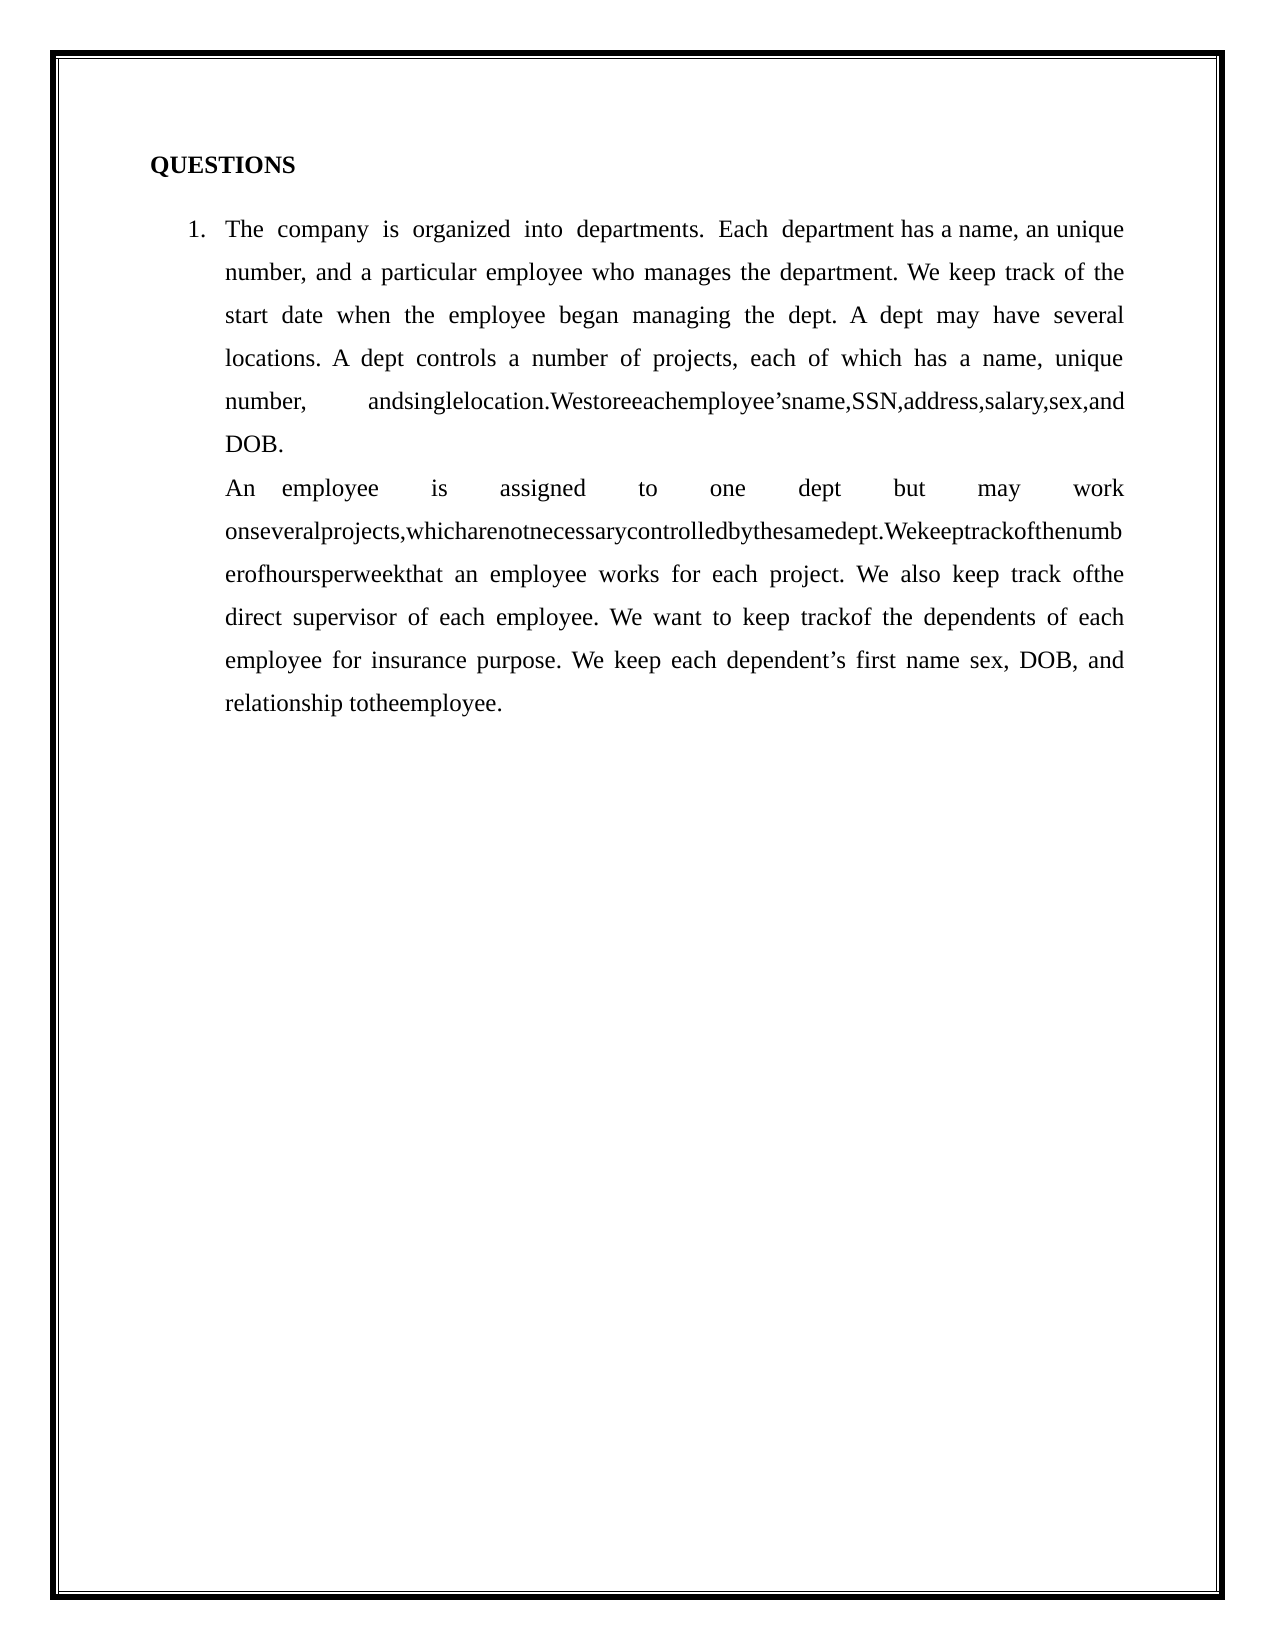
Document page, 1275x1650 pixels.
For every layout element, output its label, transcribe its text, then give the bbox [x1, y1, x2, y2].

list The company is organized into departments. Each department has a name, an unique number, and a particular employee who manages the department. We keep track of the start date when the employee began managing the dept. A dept may have several locations. A dept controls a number of projects, each of which has a name, unique number, andsinglelocation.Westoreeachemployee’sname,SSN,address,salary,sex,and DOB. [187, 214, 1125, 458]
text QUESTIONS [150, 150, 1125, 179]
list An employee is assigned to one dept but may work onseveralprojects,whicharenotnecessarycontrolledbythesamedept.Wekeeptrackofthenumberofhoursperweekthat an employee works for each project. We also keep track ofthe direct supervisor of each employee. We want to keep trackof the dependents of each employee for insurance purpose. We keep each dependent’s first name sex, DOB, and relationship totheemployee. [225, 473, 1125, 717]
